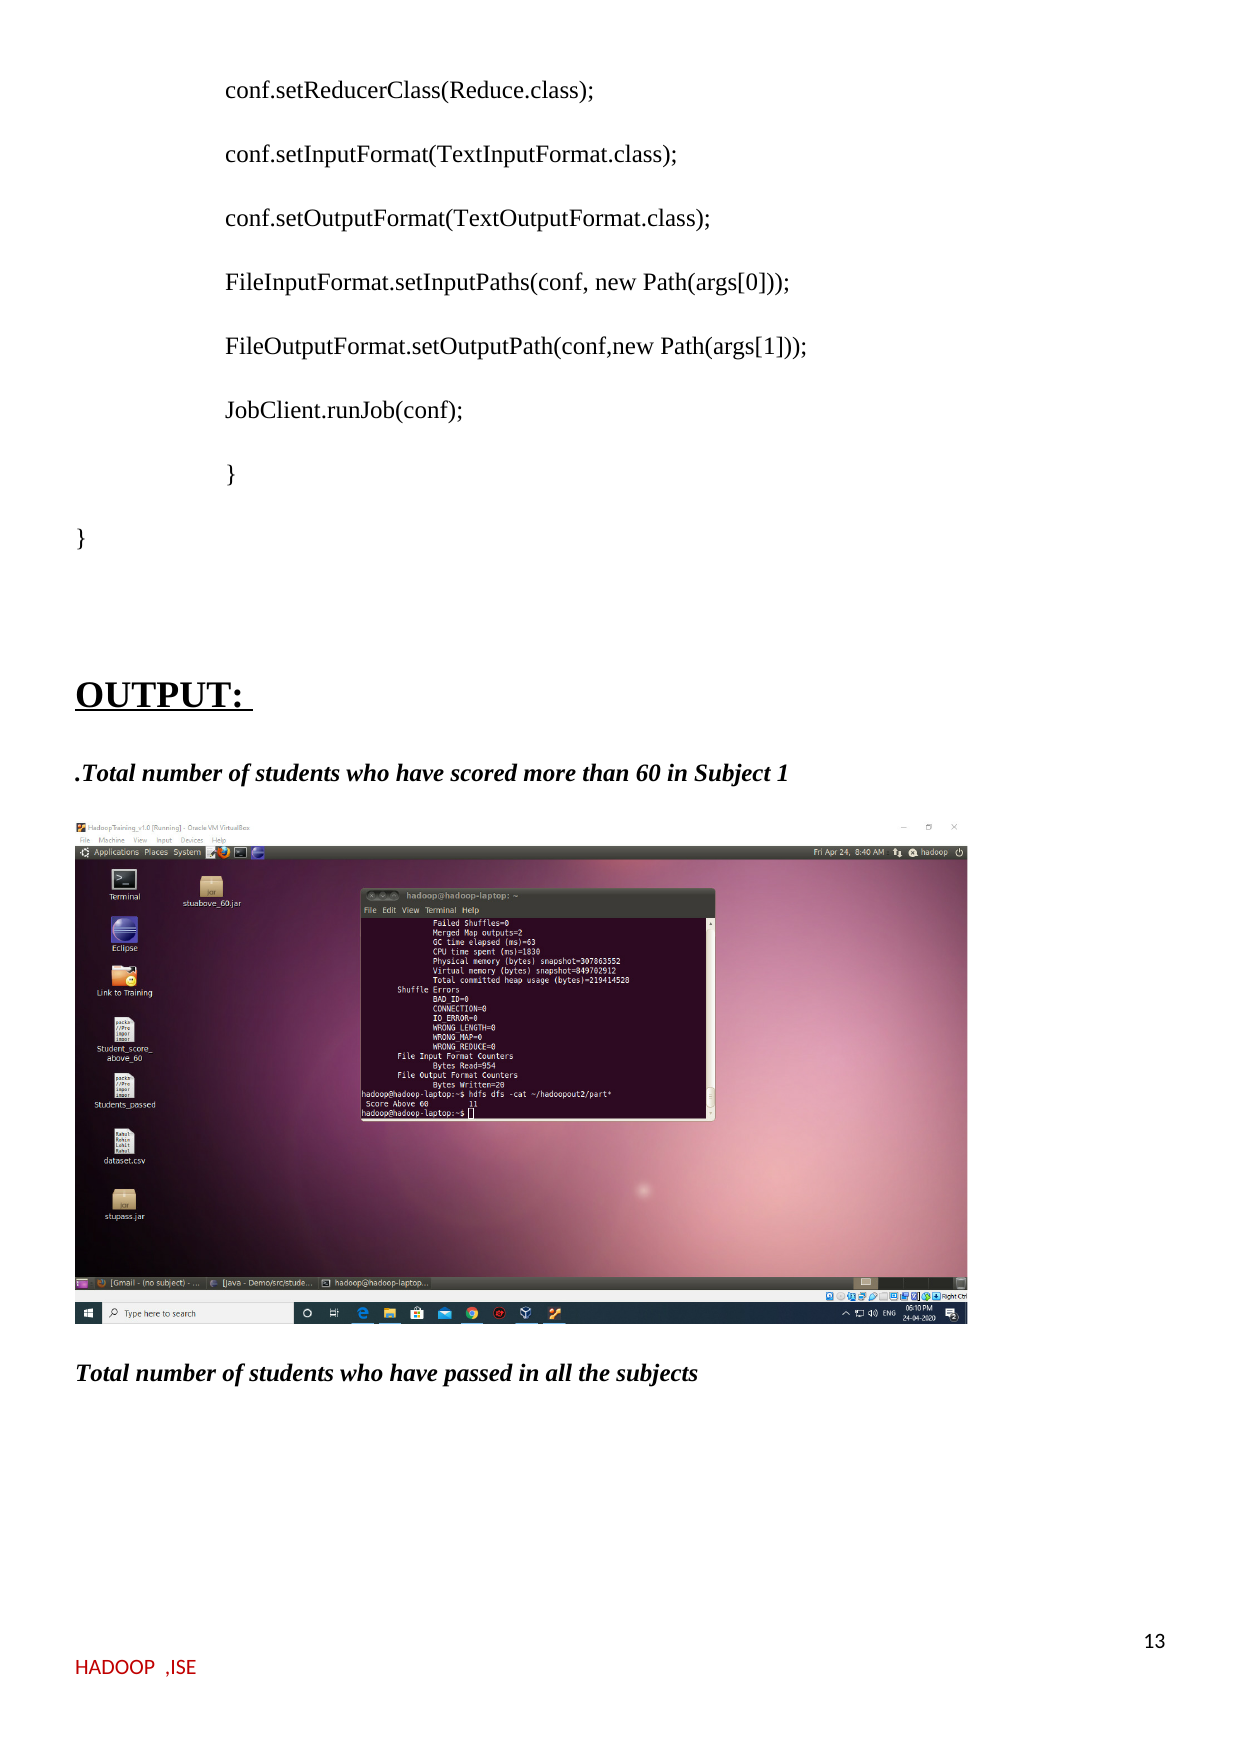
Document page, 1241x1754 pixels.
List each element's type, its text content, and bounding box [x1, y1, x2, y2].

picture [75, 821, 968, 1324]
text .Total number of students who have scored more than 60 in Subject 1 [75, 758, 1165, 786]
text FileOutputFormat.setOutputPath(conf,new Path(args[1])); [75, 331, 1165, 359]
text } [75, 523, 1165, 551]
text Total number of students who have passed in all the subjects [75, 1358, 1165, 1387]
text conf.setReducerClass(Reduce.class); [75, 75, 1165, 104]
text JobClient.runJob(conf); [75, 395, 1165, 423]
text conf.setOutputFormat(TextOutputFormat.class); [75, 203, 1165, 232]
text } [75, 459, 1165, 487]
text OUTPUT: [75, 672, 1165, 715]
text FileInputFormat.setInputPaths(conf, new Path(args[0])); [75, 267, 1165, 296]
text conf.setInputFormat(TextInputFormat.class); [75, 139, 1165, 168]
